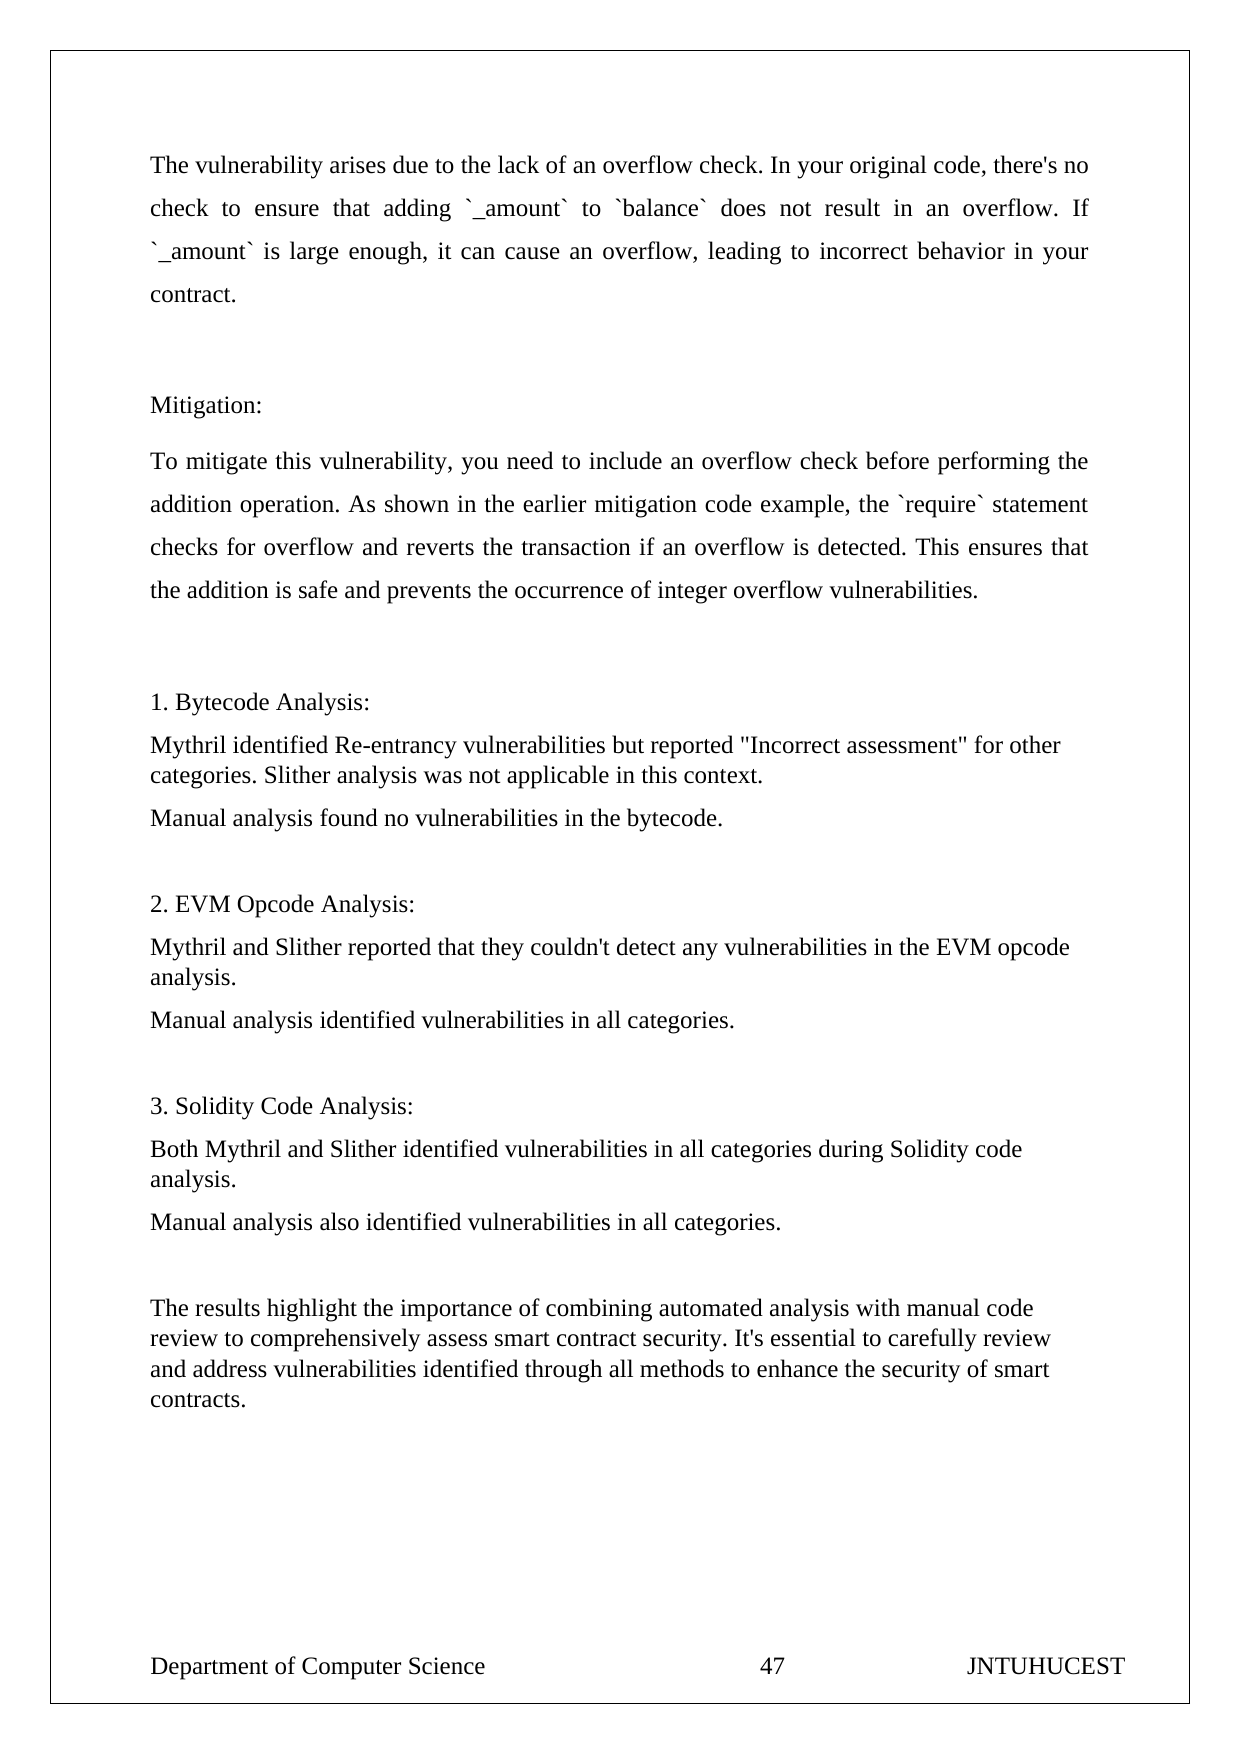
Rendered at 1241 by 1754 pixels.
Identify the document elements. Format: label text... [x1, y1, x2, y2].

text Mitigation: [150, 391, 1090, 419]
text 2. EVM Opcode Analysis: [150, 889, 1090, 918]
text Manual analysis found no vulnerabilities in the bytecode. [150, 803, 1090, 832]
text Manual analysis also identified vulnerabilities in all categories. [150, 1207, 1090, 1236]
text 1. Bytecode Analysis: [150, 687, 1090, 716]
text Mythril identified Re-entrancy vulnerabilities but reported "Incorrect assessment" for other categories. Slither analysis was not applicable in this context. [150, 730, 1090, 789]
text Mythril and Slither reported that they couldn't detect any vulnerabilities in the EVM opcode analysis. [150, 932, 1090, 991]
text To mitigate this vulnerability, you need to include an overflow check before performing the addition operation. As shown in the earlier mitigation code example, the `require` statement checks for overflow and reverts the transaction if an overflow is detected. This ensures that the addition is safe and prevents the occurrence of integer overflow vulnerabilities. [150, 446, 1090, 604]
text Both Mythril and Slither identified vulnerabilities in all categories during Solidity code analysis. [150, 1134, 1090, 1193]
text The results highlight the importance of combining automated analysis with manual code review to comprehensively assess smart contract security. It's essential to carefully review and address vulnerabilities identified through all methods to enhance the security of smart contracts. [150, 1293, 1090, 1413]
text 3. Solidity Code Analysis: [150, 1091, 1090, 1120]
text Manual analysis identified vulnerabilities in all categories. [150, 1005, 1090, 1034]
text The vulnerability arises due to the lack of an overflow check. In your original code, there's no check to ensure that adding `_amount` to `balance` does not result in an overflow. If `_amount` is large enough, it can cause an overflow, leading to incorrect behavior in your contract. [150, 150, 1090, 308]
